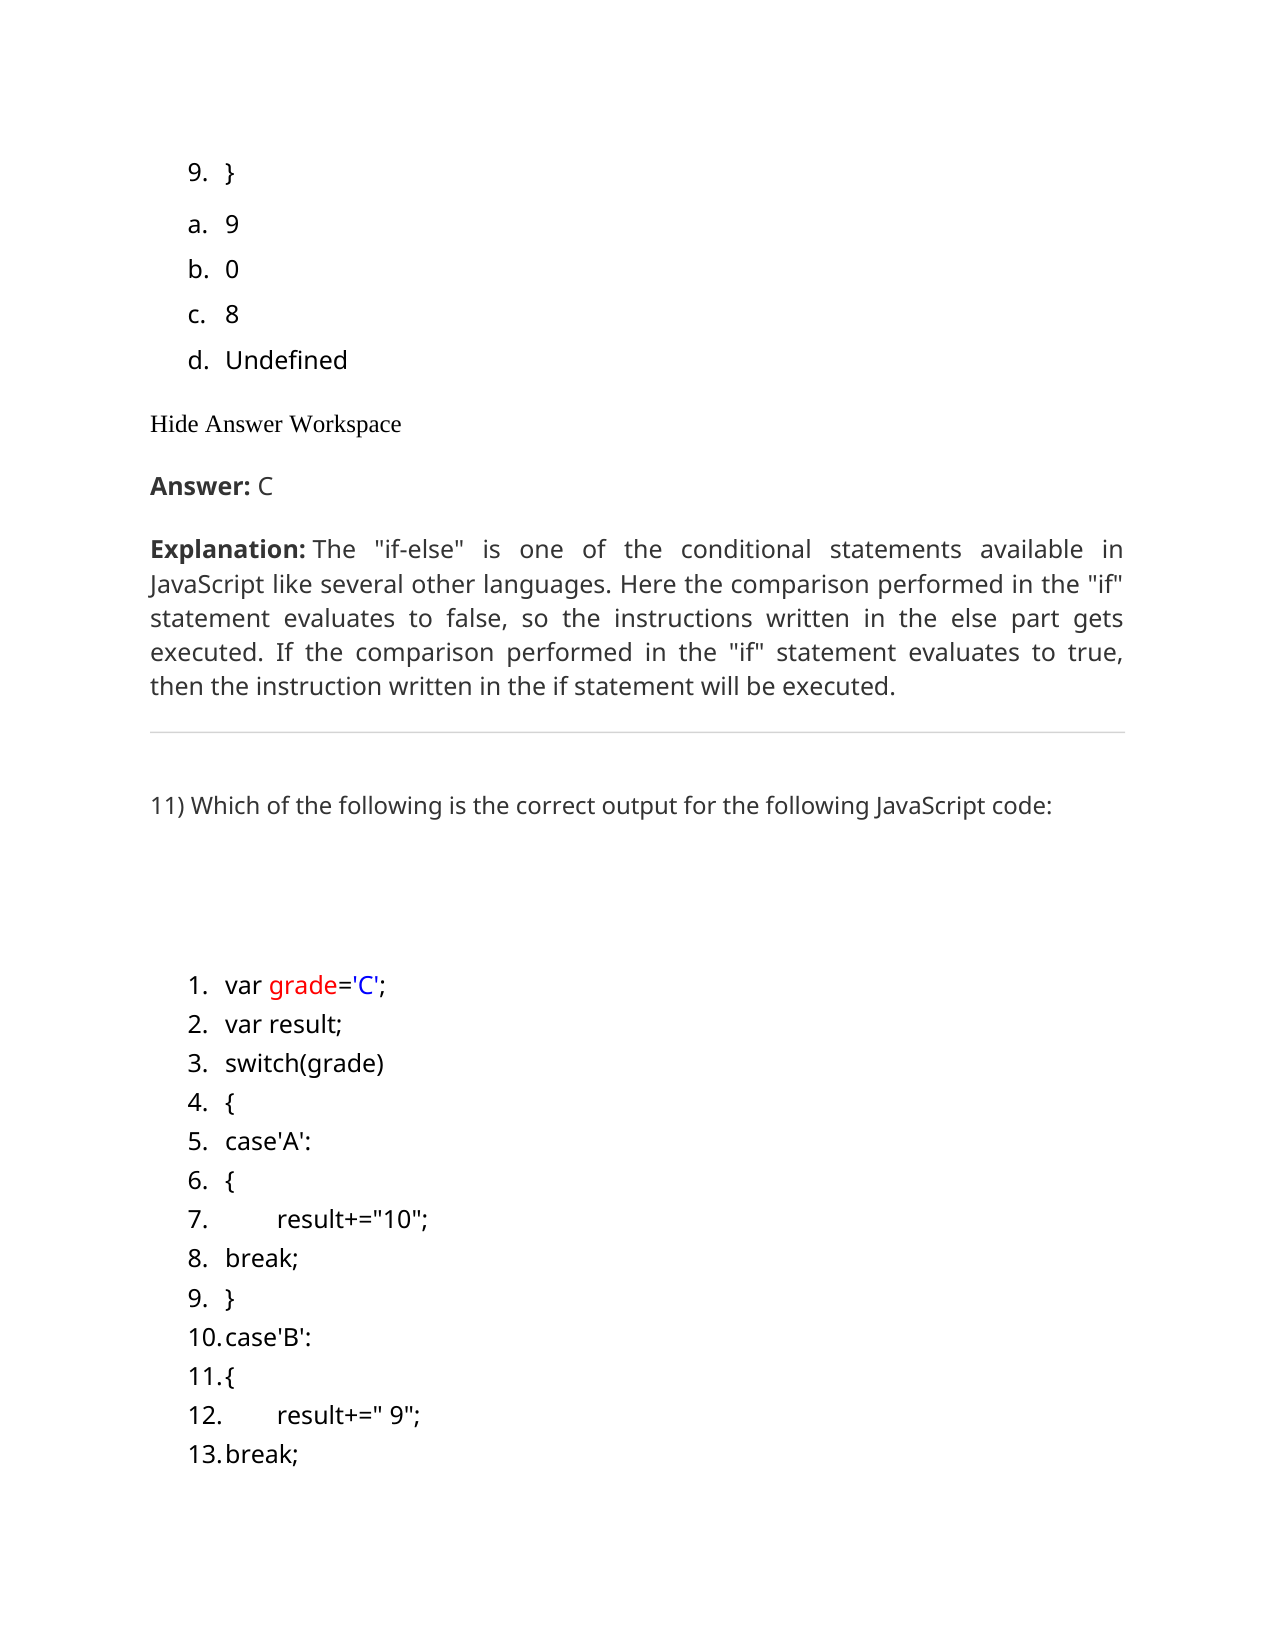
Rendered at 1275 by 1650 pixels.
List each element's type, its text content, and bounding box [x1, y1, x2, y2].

text Explanation: The "if-else" is one of the conditional statements available in JavaScript like several other languages. Here the comparison performed in the "if" statement evaluates to false, so the instructions written in the else part gets executed. If the comparison performed in the "if" statement evaluates to true, then the instruction written in the if statement will be executed. [150, 532, 1125, 702]
list break; [187, 1431, 1125, 1471]
list 0 [187, 247, 1125, 286]
list var result; [187, 1002, 1125, 1041]
list break; [187, 1236, 1125, 1275]
list result+="10"; [187, 1197, 1125, 1236]
list 9 [187, 202, 1125, 241]
list case'A': [187, 1119, 1125, 1158]
list { [187, 1353, 1125, 1392]
list switch(grade) [187, 1041, 1125, 1080]
list result+=" 9"; [187, 1392, 1125, 1431]
text Hide Answer Workspace [289, 406, 1125, 440]
list { [187, 1080, 1125, 1119]
list { [187, 1158, 1125, 1197]
list 8 [187, 292, 1125, 331]
list Undefined [187, 337, 1125, 377]
list var grade='C'; [187, 963, 1125, 1002]
text Answer: C [150, 469, 1125, 503]
text Hide Answer Workspace [150, 406, 283, 440]
text 11) Which of the following is the correct output for the following JavaScript code: [150, 789, 1125, 821]
list case'B': [187, 1314, 1125, 1353]
list } [187, 1275, 1125, 1314]
list } [187, 150, 1125, 189]
